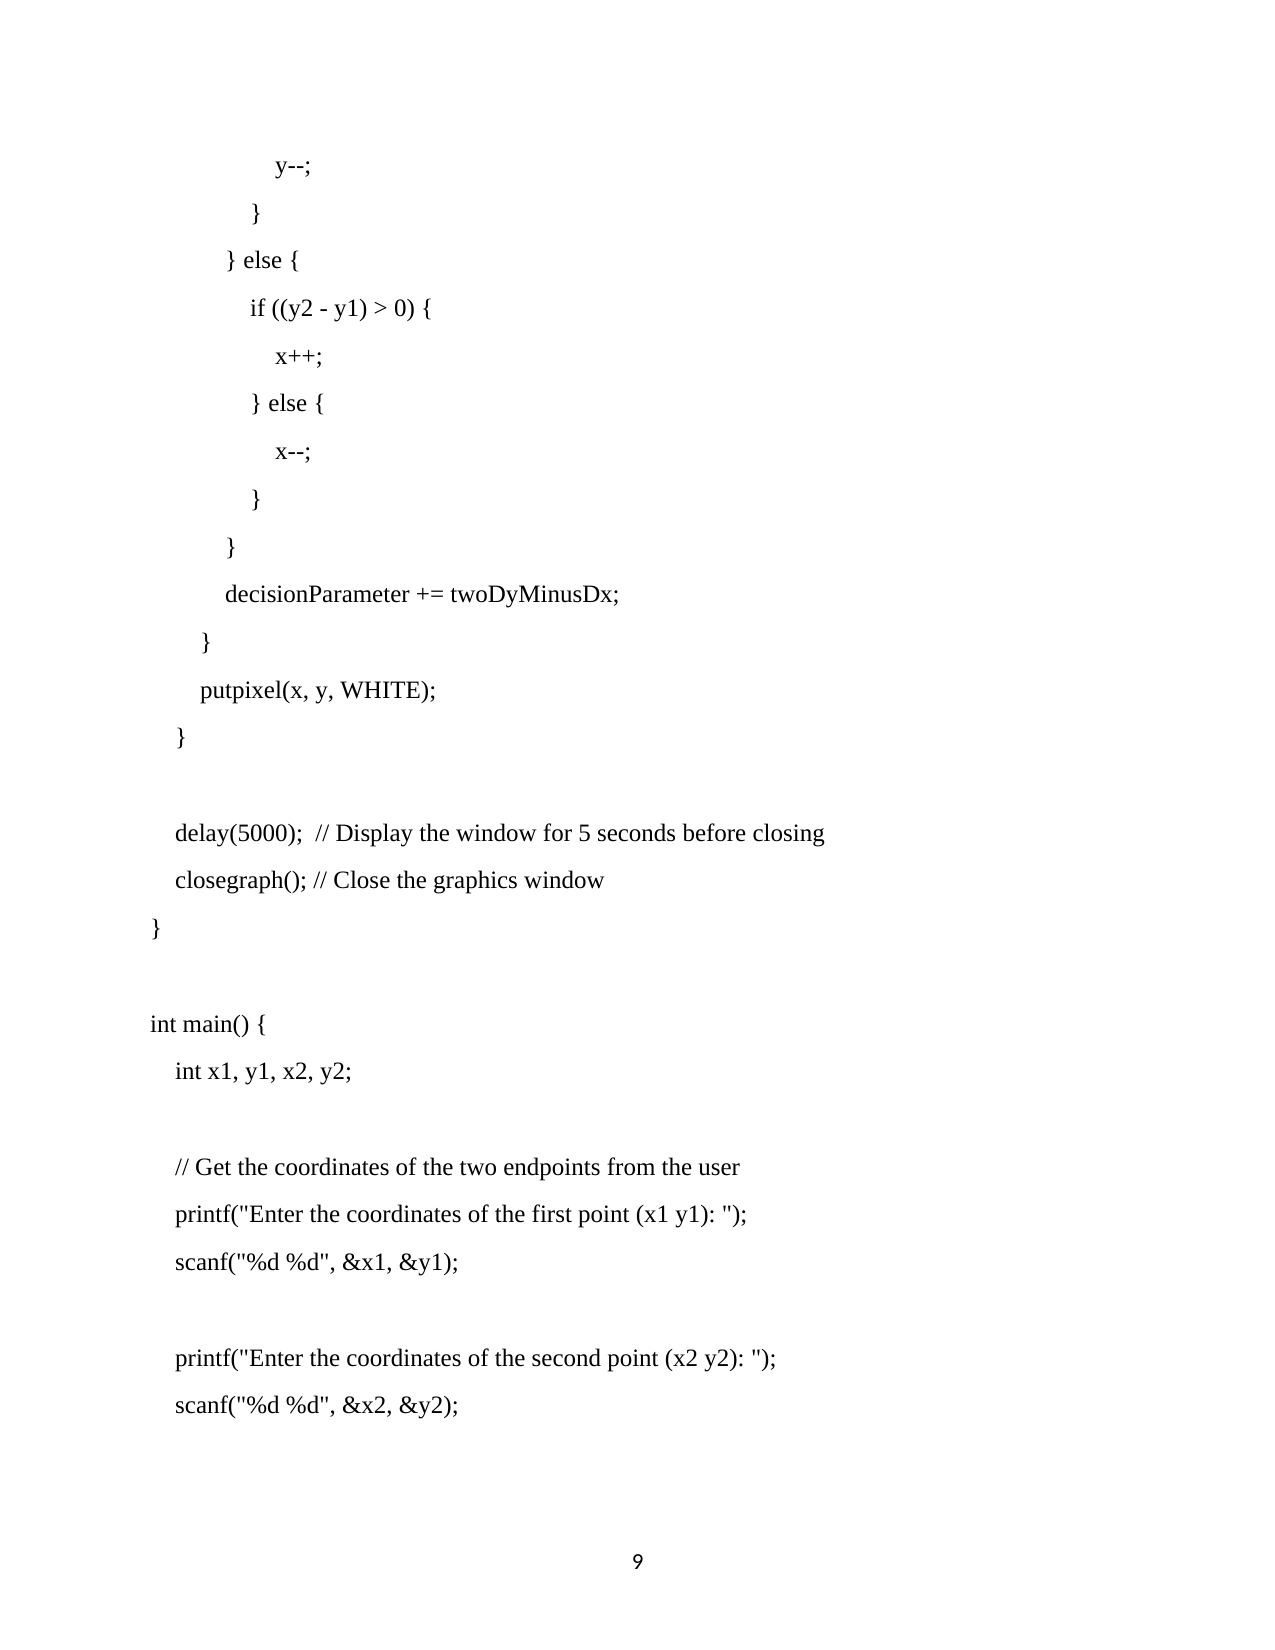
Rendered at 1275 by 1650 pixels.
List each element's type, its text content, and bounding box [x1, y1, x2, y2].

text int x1, y1, x2, y2; [150, 1056, 1125, 1085]
text closegraph(); // Close the graphics window [150, 866, 1125, 894]
text // Get the coordinates of the two endpoints from the user [150, 1152, 1125, 1181]
text putpixel(x, y, WHITE); [150, 675, 1125, 703]
text printf("Enter the coordinates of the second point (x2 y2): "); [150, 1343, 1125, 1371]
text } [150, 198, 1125, 226]
text } [150, 627, 1125, 656]
text y--; [150, 150, 1125, 179]
text } [150, 484, 1125, 513]
text } [150, 913, 1125, 942]
text } else { [150, 388, 1125, 417]
text decisionParameter += twoDyMinusDx; [150, 579, 1125, 608]
text } [150, 722, 1125, 751]
text scanf("%d %d", &x2, &y2); [150, 1390, 1125, 1419]
text if ((y2 - y1) > 0) { [150, 293, 1125, 322]
text } else { [150, 245, 1125, 274]
text x++; [150, 341, 1125, 369]
text int main() { [150, 1009, 1125, 1037]
text printf("Enter the coordinates of the first point (x1 y1): "); [150, 1199, 1125, 1228]
text } [150, 532, 1125, 560]
text delay(5000); // Display the window for 5 seconds before closing [150, 818, 1125, 847]
text x--; [150, 436, 1125, 465]
text scanf("%d %d", &x1, &y1); [150, 1247, 1125, 1276]
